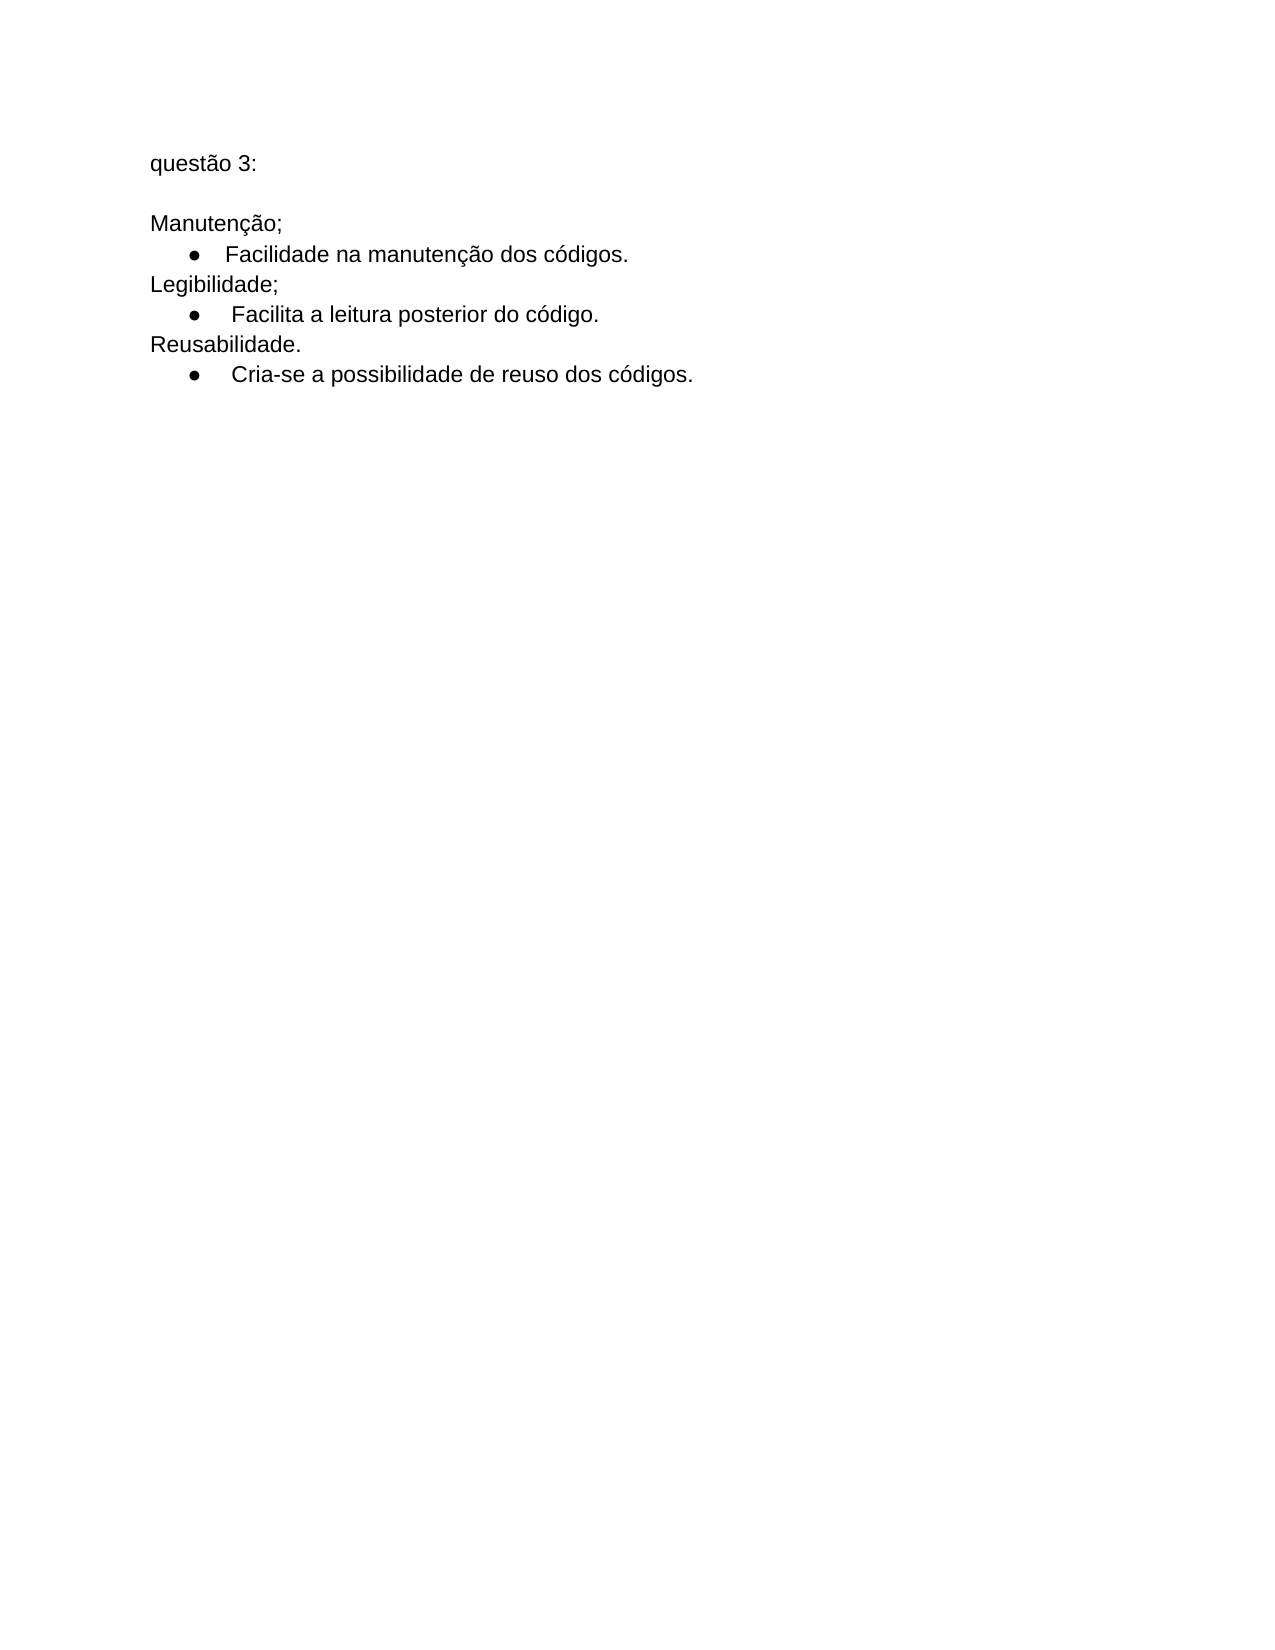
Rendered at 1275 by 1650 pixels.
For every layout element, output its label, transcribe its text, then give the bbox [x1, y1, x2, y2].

text Reusabilidade. [150, 331, 1125, 358]
list Facilita a leitura posterior do código. [187, 301, 1125, 327]
text questão 3: [150, 150, 1125, 176]
list Facilidade na manutenção dos códigos. [187, 241, 1125, 267]
text Legibilidade; [150, 271, 1125, 297]
list Cria-se a possibilidade de reuso dos códigos. [187, 361, 1125, 388]
text Manutenção; [150, 210, 1125, 237]
